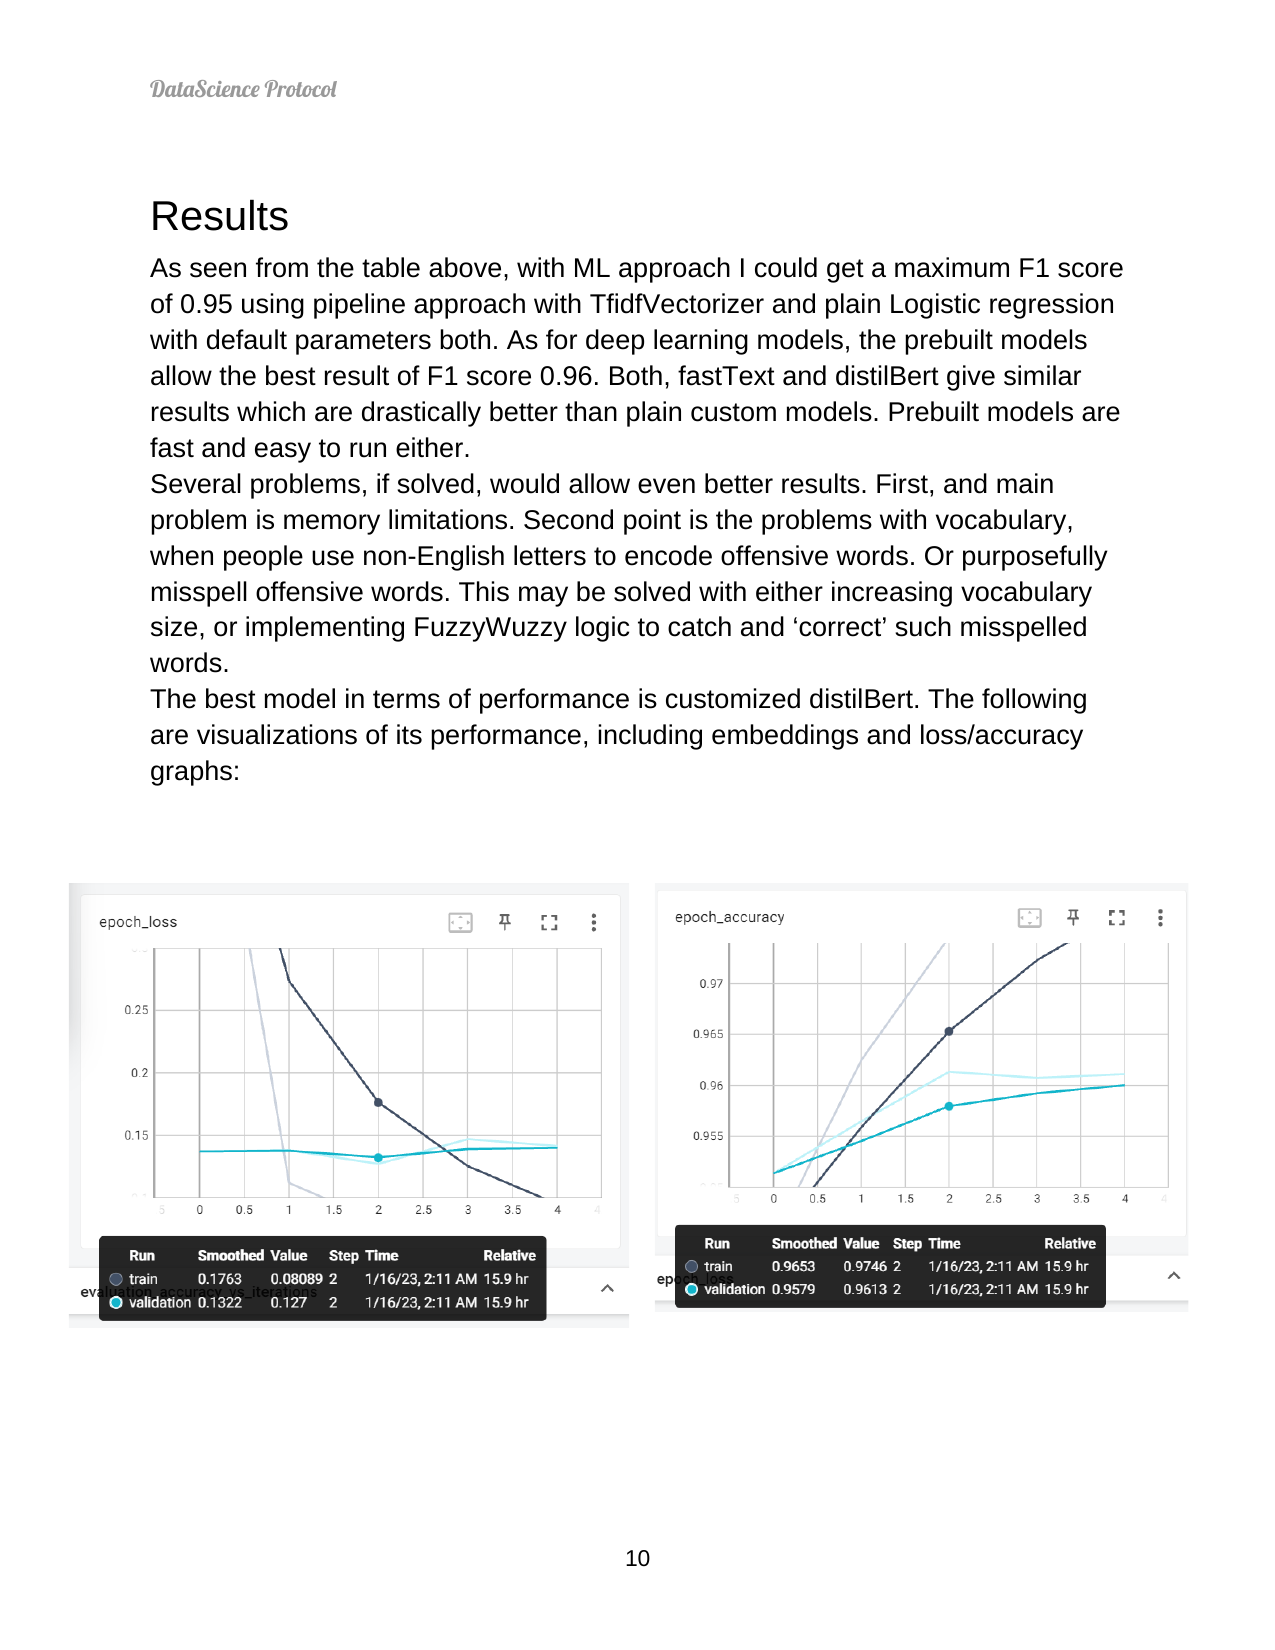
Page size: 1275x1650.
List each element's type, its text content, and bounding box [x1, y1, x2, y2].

text As seen from the table above, with ML approach I could get a maximum F1 score of 0.95 using pipeline approach with TfidfVectorizer and plain Logistic regression with default parameters both. As for deep learning models, the prebuilt models allow the best result of F1 score 0.96. Both, fastText and distilBert give similar results which are drastically better than plain custom models. Prebuilt models are fast and easy to run either. [150, 252, 1125, 463]
text Several problems, if solved, would allow even better results. First, and main problem is memory limitations. Second point is the problems with vocabulary, when people use non-English letters to encode offensive words. Or purposefully misspell offensive words. This may be solved with either increasing vocabulary size, or implementing FuzzyWuzzy logic to catch and ‘correct’ such misspelled words. [150, 468, 1125, 679]
subtitle Results [150, 192, 1125, 239]
picture [654, 883, 1189, 1312]
text The best model in terms of performance is customized distilBert. The following are visualizations of its performance, including embeddings and loss/accuracy graphs: [150, 683, 1125, 786]
picture [68, 883, 630, 1328]
